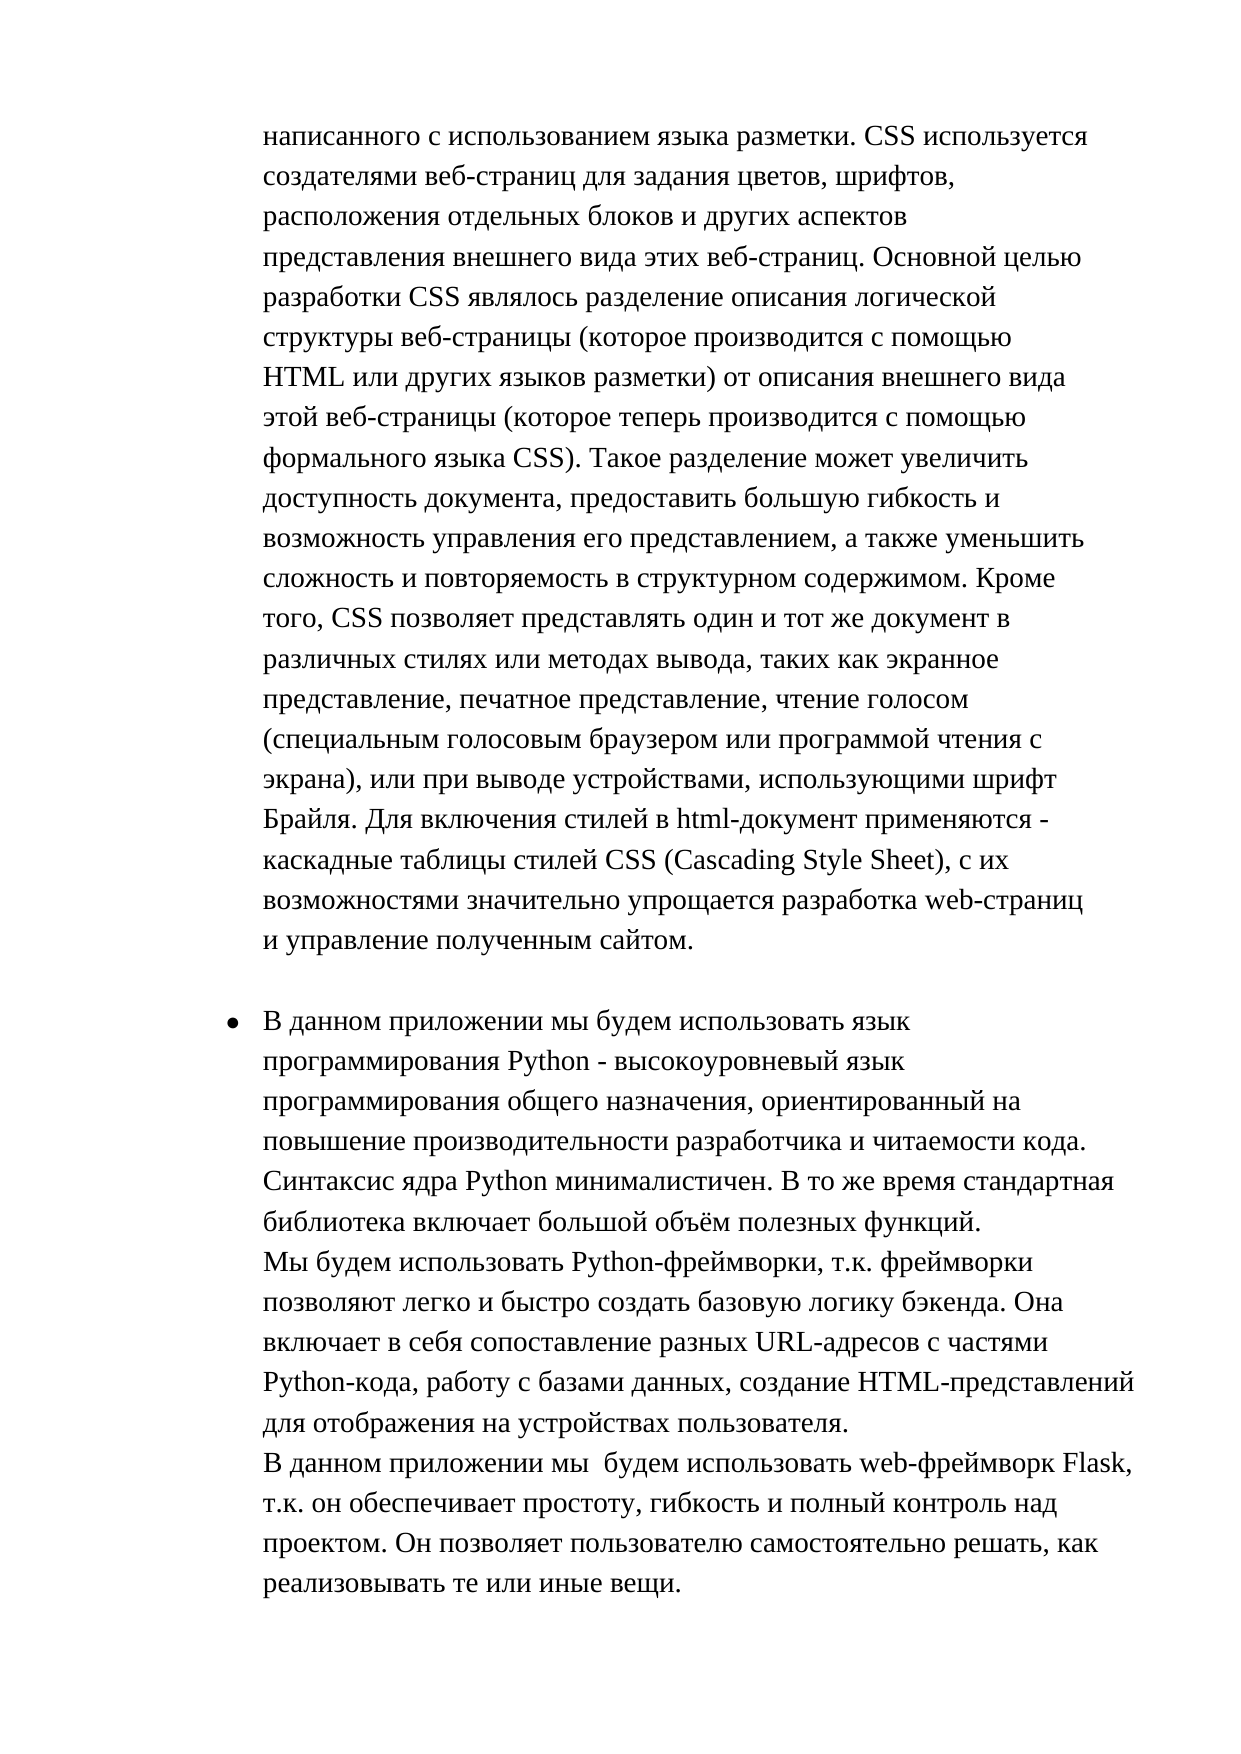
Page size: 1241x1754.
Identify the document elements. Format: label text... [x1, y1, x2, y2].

list В данном приложении мы будем использовать язык программирования Python - высокоуровневый язык программирования общего назначения, ориентированный на повышение производительности разработчика и читаемости кода. Синтаксис ядра Python минималистичен. В то же время стандартная библиотека включает большой объём полезных функций. [225, 1003, 1137, 1237]
text В данном приложении мы будем использовать web-фреймворк Flask, т.к. он обеспечивает простоту, гибкость и полный контроль над проектом. Он позволяет пользователю самостоятельно решать, как реализовывать те или иные вещи. [263, 1445, 1137, 1599]
text Мы будем использовать Python-фреймворки, т.к. фреймворки позволяют легко и быстро создать базовую логику бэкенда. Она включает в себя сопоставление разных URL-адресов с частями Python-кода, работу с базами данных, создание HTML-представлений для отображения на устройствах пользователя. [263, 1244, 1137, 1438]
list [225, 118, 1091, 956]
